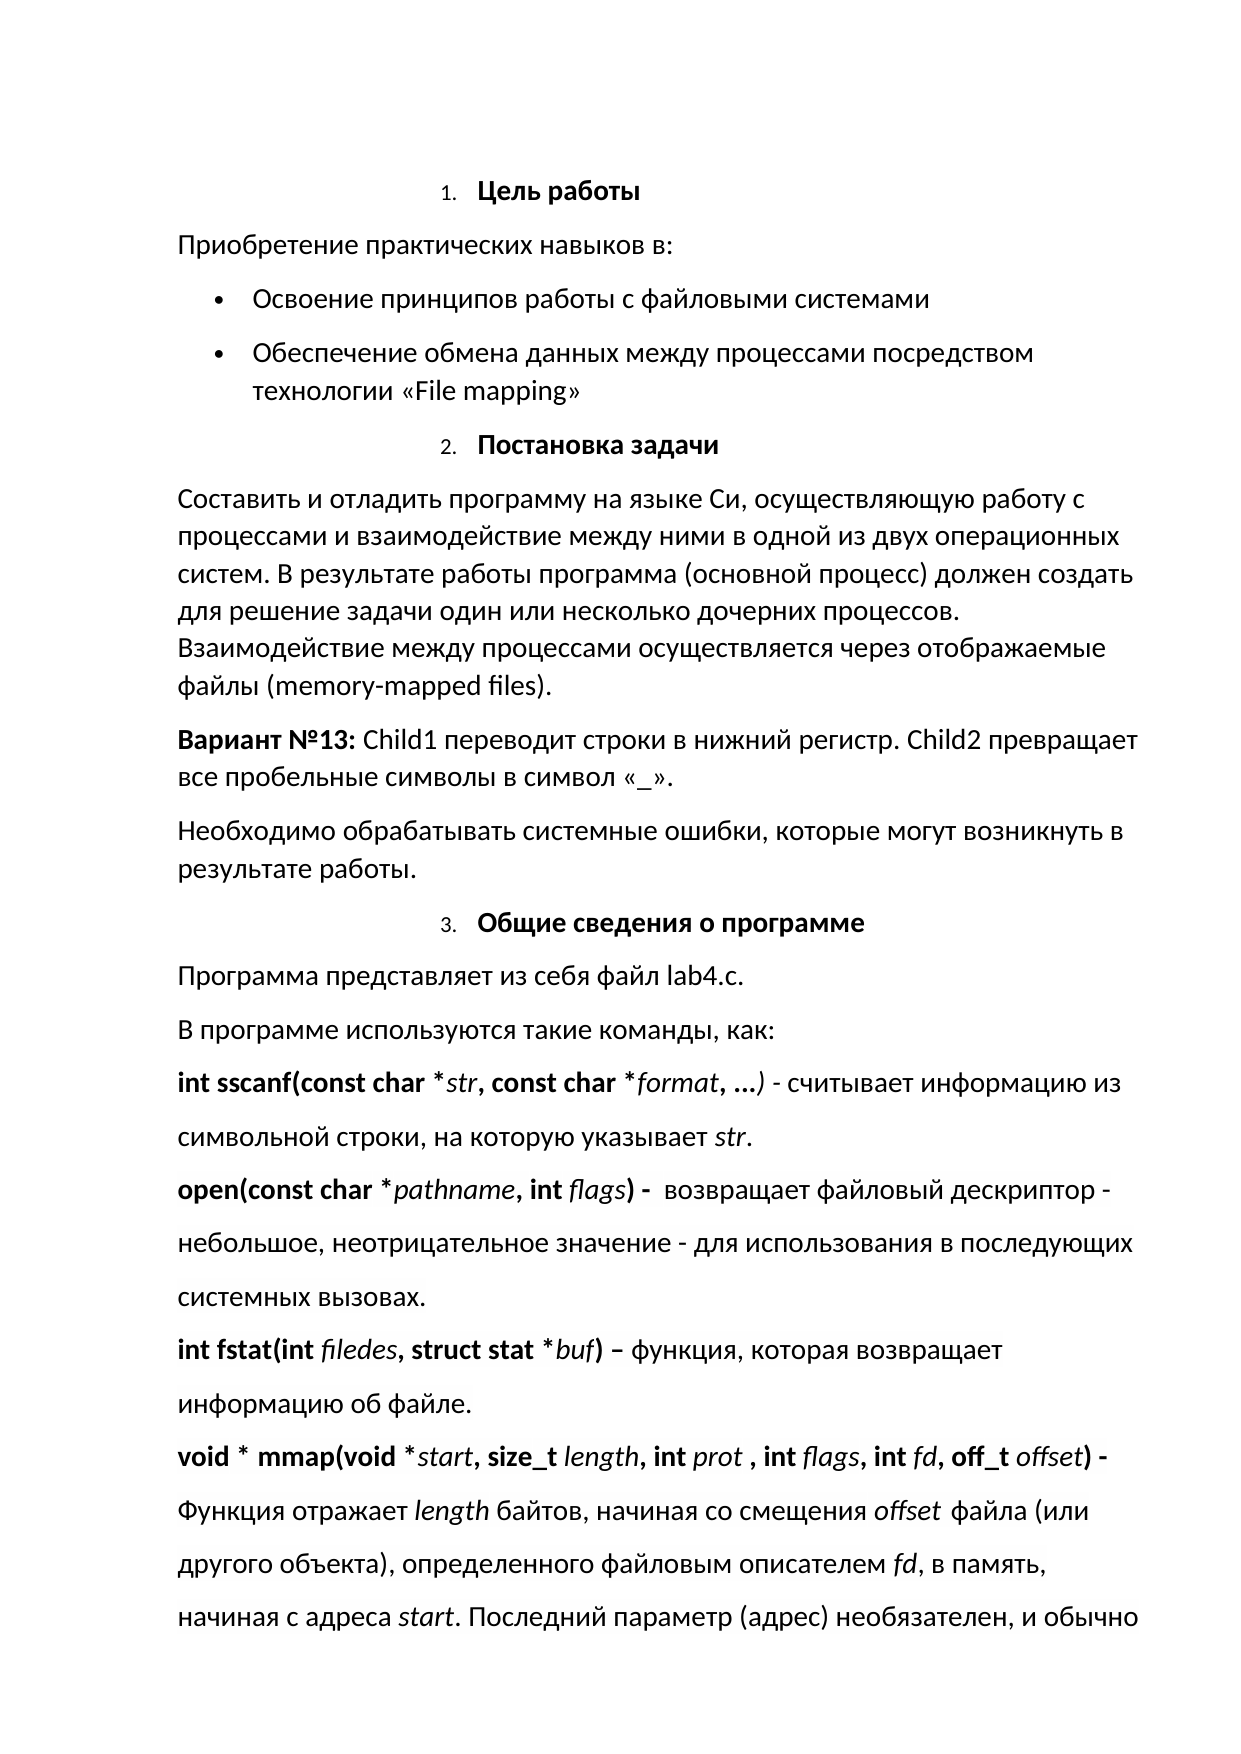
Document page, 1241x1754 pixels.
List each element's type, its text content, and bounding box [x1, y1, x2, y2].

text Программа представляет из себя файл lab4.c. [177, 957, 1152, 993]
list Постановка задачи [440, 426, 1152, 461]
list Обеспечение обмена данных между процессами посредством технологии «File mapping» [215, 334, 1152, 407]
list Цель работы [440, 172, 1152, 208]
text open(const char *pathname, int flags) - возвращает файловый дескриптор - небольшое, неотрицательное значение - для использования в последующих системных вызовах. [177, 1171, 1152, 1313]
text Составить и отладить программу на языке Си, осуществляющую работу с процессами и взаимодействие между ними в одной из двух операционных систем. В результате работы программа (основной процесс) должен создать для решение задачи один или несколько дочерних процессов. Взаимодействие между процессами осуществляется через отображаемые файлы (memory-mapped files). [177, 480, 1152, 702]
text В программе используются такие команды, как: [177, 1011, 1152, 1046]
text int sscanf(const char *str, const char *format, ...) - считывает информацию из символьной строки, на которую указывает str. [177, 1064, 1152, 1153]
list Общие сведения о программе [440, 904, 1152, 939]
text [177, 1438, 1152, 1634]
list Освоение принципов работы с файловыми системами [215, 280, 1152, 316]
text Приобретение практических навыков в: [177, 226, 1152, 262]
text Вариант №13: Child1 переводит строки в нижний регистр. Child2 превращает все пробельные символы в символ «_». [177, 721, 1152, 794]
text Необходимо обрабатывать системные ошибки, которые могут возникнуть в результате работы. [177, 812, 1152, 885]
text int fstat(int filedes, struct stat *buf) – функция, которая возвращает информацию об файле. [177, 1331, 1152, 1420]
